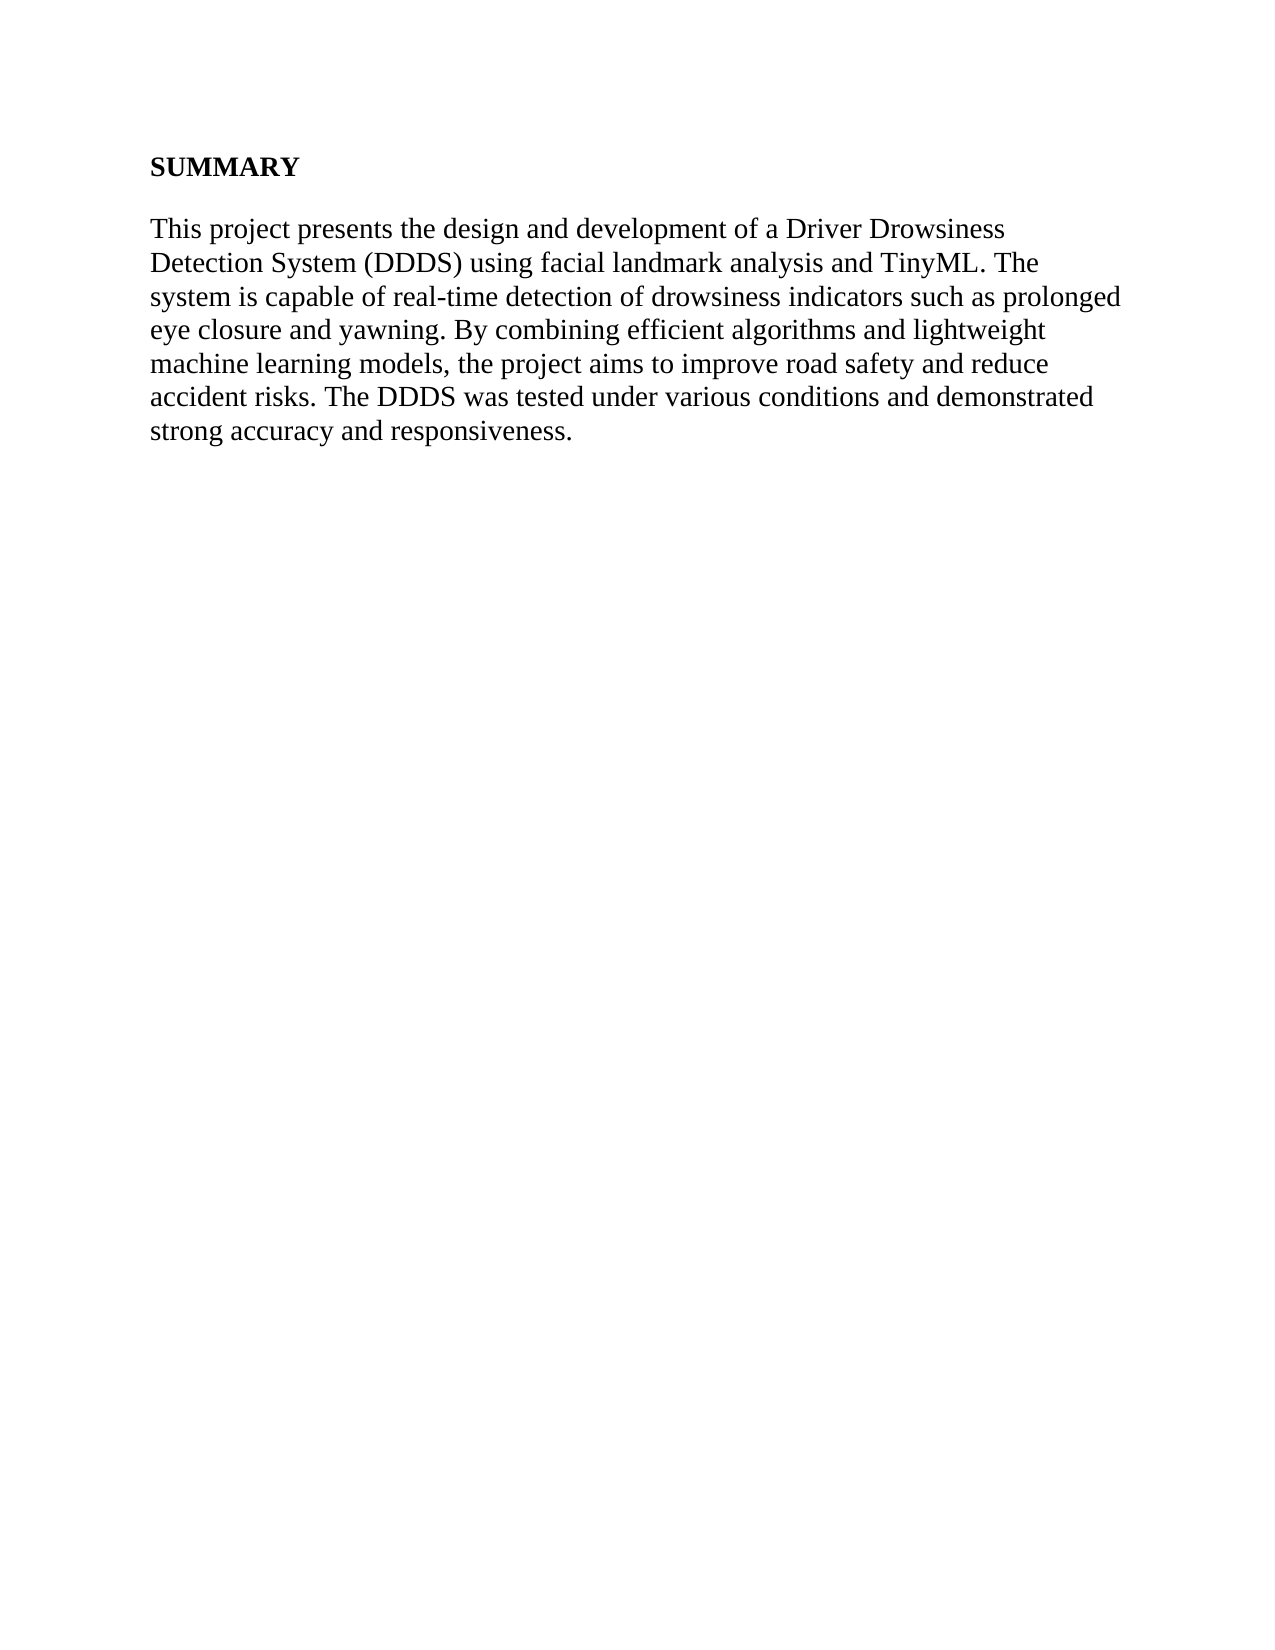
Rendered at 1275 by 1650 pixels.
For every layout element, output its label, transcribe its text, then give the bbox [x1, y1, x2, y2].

text SUMMARY [150, 150, 1125, 182]
text This project presents the design and development of a Driver Drowsiness Detection System (DDDS) using facial landmark analysis and TinyML. The system is capable of real-time detection of drowsiness indicators such as prolonged eye closure and yawning. By combining efficient algorithms and lightweight machine learning models, the project aims to improve road safety and reduce accident risks. The DDDS was tested under various conditions and demonstrated strong accuracy and responsiveness. [150, 212, 1125, 446]
